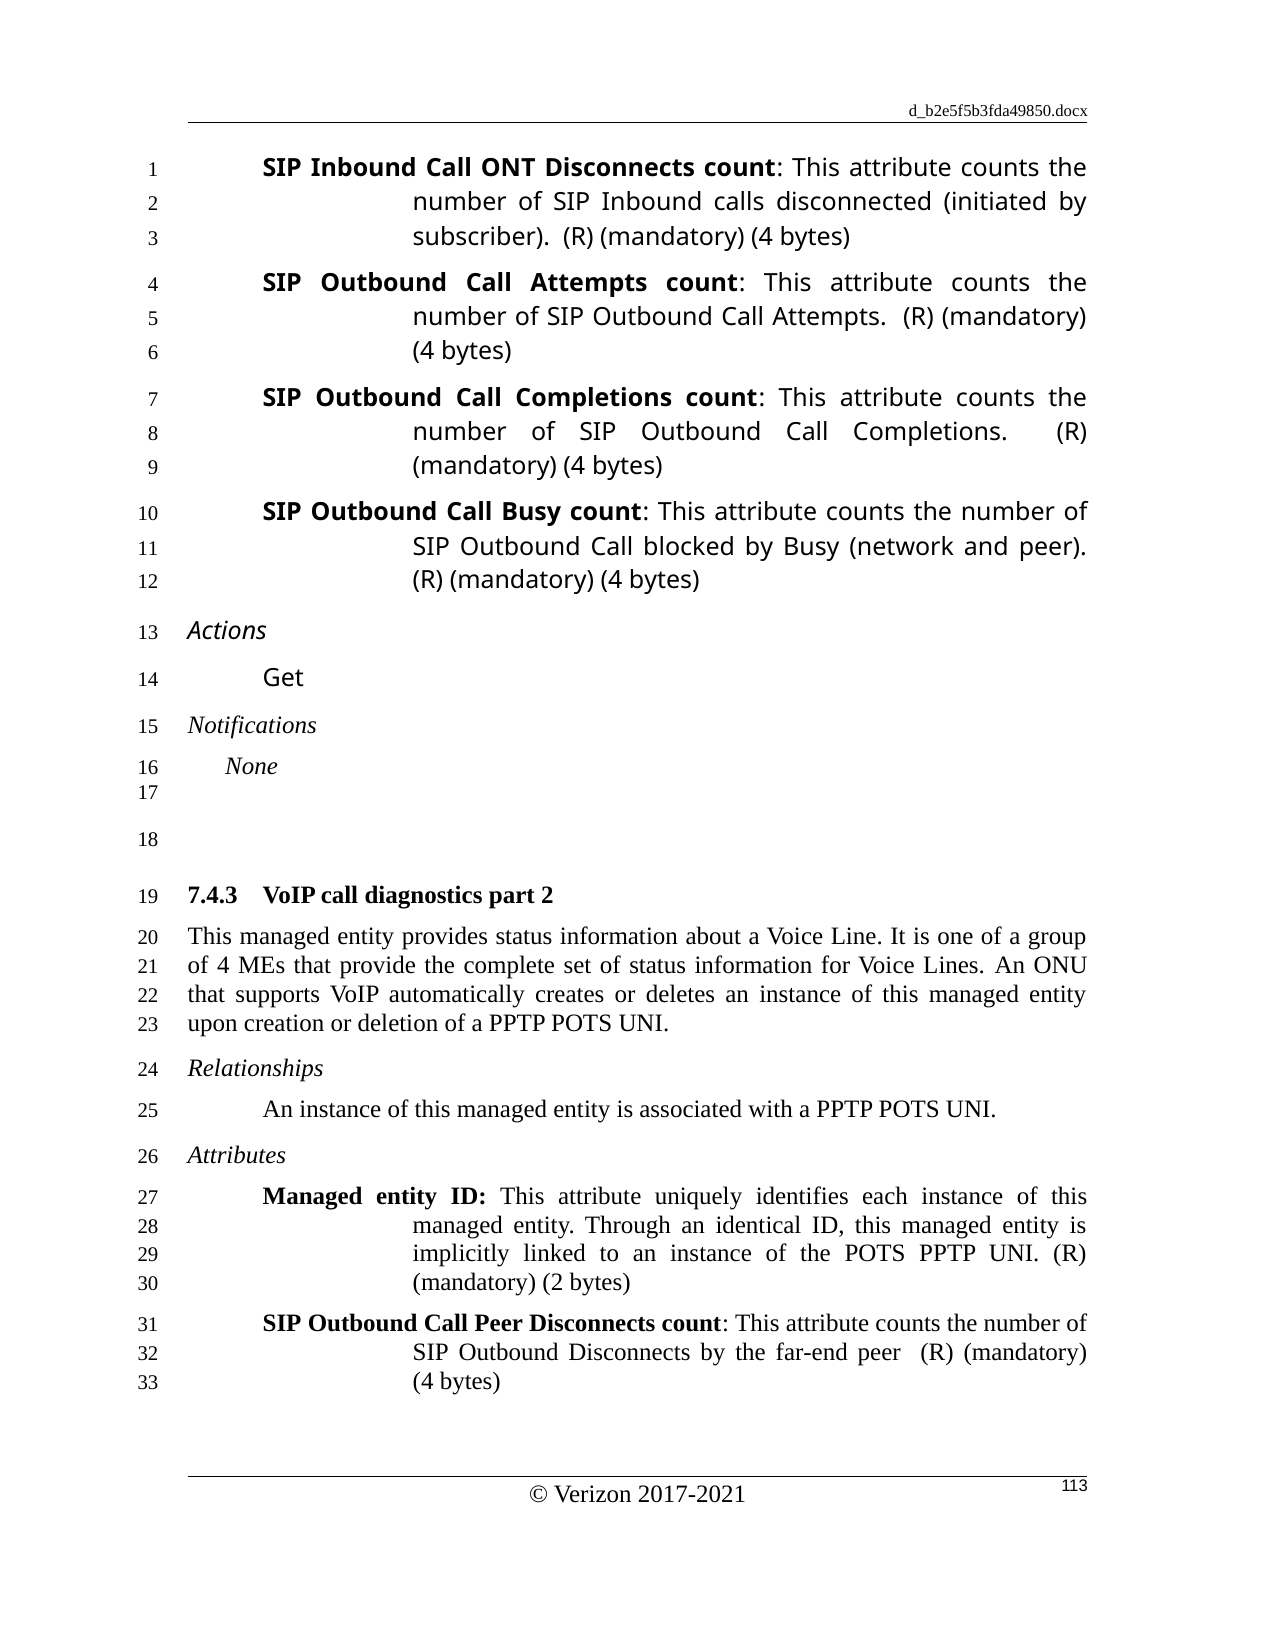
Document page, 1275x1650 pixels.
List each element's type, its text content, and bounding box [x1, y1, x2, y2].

text Notifications [187, 710, 1087, 739]
text Relationships [187, 1053, 1087, 1082]
subtitle VoIP call diagnostics part 2 [187, 880, 1087, 909]
text Actions [187, 613, 1087, 647]
text SIP Outbound Call Busy count: This attribute counts the number of SIP Outbound Call blocked by Busy (network and peer). (R) (mandatory) (4 bytes) [262, 494, 1087, 596]
text SIP Outbound Call Completions count: This attribute counts the number of SIP Outbound Call Completions. (R) (mandatory) (4 bytes) [262, 379, 1087, 482]
text SIP Outbound Call Peer Disconnects count: This attribute counts the number of SIP Outbound Disconnects by the far-end peer (R) (mandatory) (4 bytes) [262, 1308, 1087, 1395]
text An instance of this managed entity is associated with a PPTP POTS UNI. [262, 1094, 1087, 1123]
text Attributes [187, 1140, 1087, 1168]
text SIP Outbound Call Attempts count: This attribute counts the number of SIP Outbound Call Attempts. (R) (mandatory) (4 bytes) [262, 265, 1087, 367]
text SIP Inbound Call ONT Disconnects count: This attribute counts the number of SIP Inbound calls disconnected (initiated by subscriber). (R) (mandatory) (4 bytes) [262, 150, 1087, 252]
text Get [262, 659, 1087, 693]
text None [187, 751, 1087, 780]
text This managed entity provides status information about a Voice Line. It is one of a group of 4 MEs that provide the complete set of status information for Voice Lines. An ONU that supports VoIP automatically creates or deletes an instance of this managed entity upon creation or deletion of a PPTP POTS UNI. [187, 921, 1087, 1036]
text Managed entity ID: This attribute uniquely identifies each instance of this managed entity. Through an identical ID, this managed entity is implicitly linked to an instance of the POTS PPTP UNI. (R) (mandatory) (2 bytes) [262, 1181, 1087, 1296]
